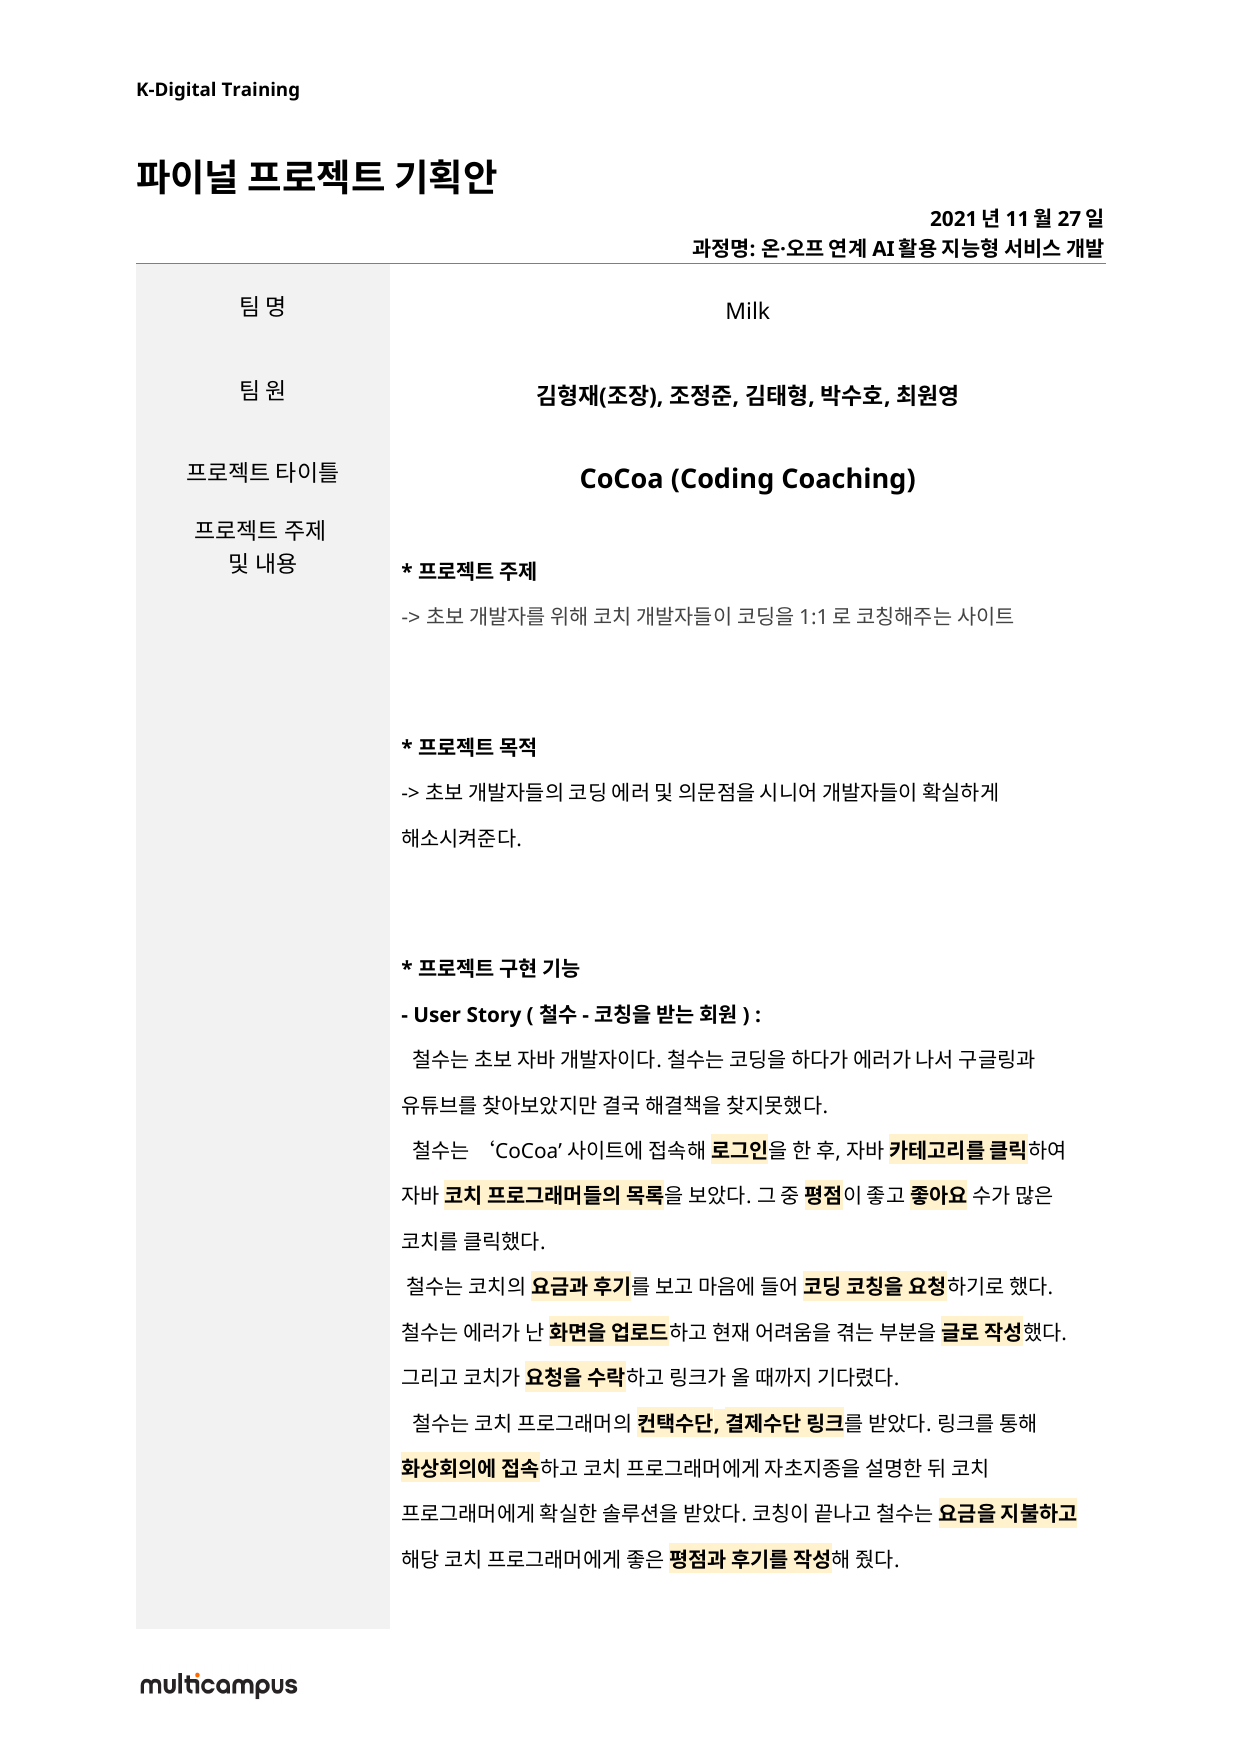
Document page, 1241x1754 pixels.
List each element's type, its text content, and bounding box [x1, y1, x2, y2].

table_cell 프로젝트 주제 및 내용 [136, 513, 390, 1629]
table_header Milk [390, 264, 1106, 347]
table_cell 팀 원 [136, 347, 390, 431]
text 파이널 프로젝트 기획안 [136, 148, 1104, 202]
picture [135, 1665, 299, 1701]
text 2021년 11월 27일 [136, 202, 1104, 232]
table_cell CoCoa (Coding Coaching) [390, 431, 1106, 513]
table_cell 프로젝트 타이틀 [136, 431, 390, 513]
text 과정명: 온·오프 연계 AI활용 지능형 서비스 개발 [136, 232, 1104, 263]
table_header 팀 명 [136, 264, 390, 347]
table_cell 김형재(조장), 조정준, 김태형, 박수호, 최원영 [390, 347, 1106, 431]
